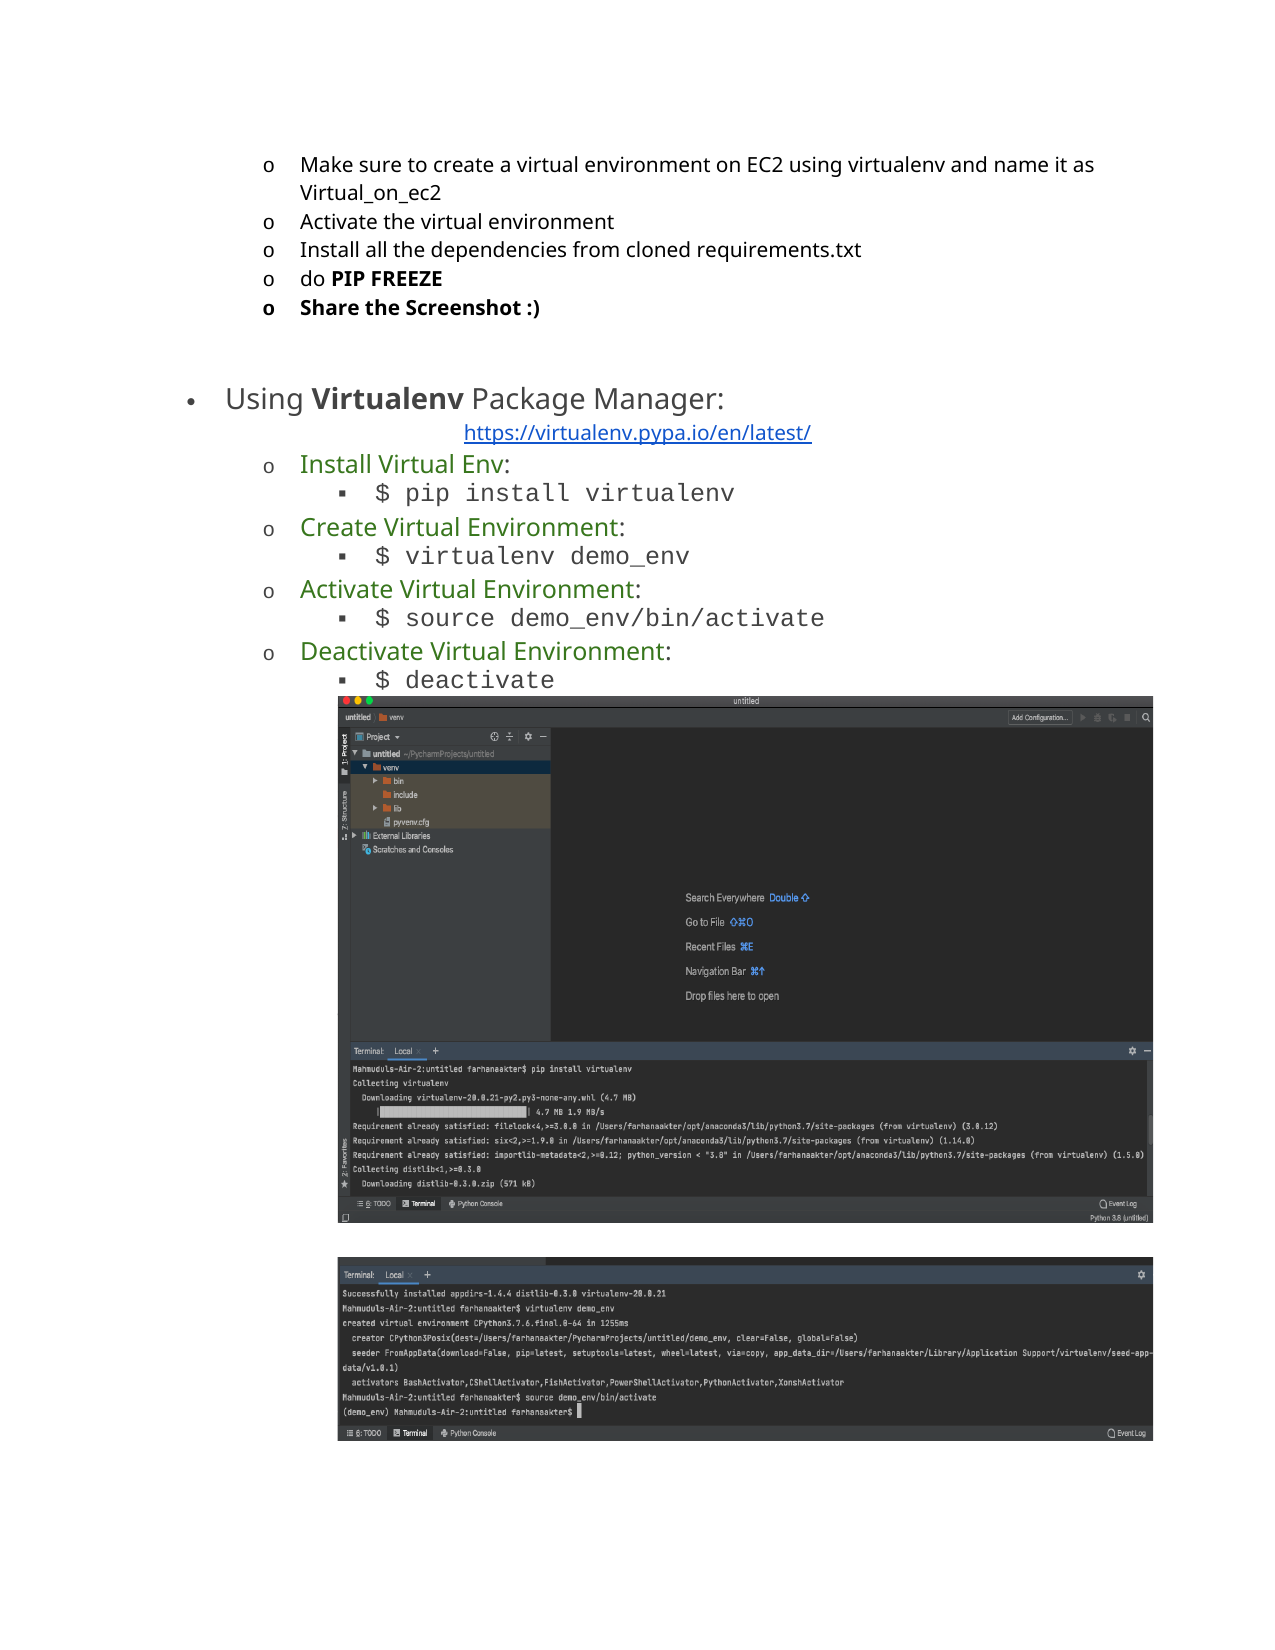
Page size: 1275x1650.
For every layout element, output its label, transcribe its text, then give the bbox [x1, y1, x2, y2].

list Activate Virtual Environment: [262, 572, 1125, 606]
list $ virtualenv demo_env [337, 543, 1125, 572]
picture [337, 1257, 1154, 1441]
list Share the Screenshot :) [262, 293, 1125, 321]
list Make sure to create a virtual environment on EC2 using virtualenv and name it as Virtual_on_ec2 [262, 150, 1125, 207]
text https://virtualenv.pypa.io/en/latest/ [150, 418, 1125, 447]
list $ deactivate [337, 668, 1125, 696]
list Install Virtual Env: [262, 447, 1125, 481]
list Create Virtual Environment: [262, 509, 1125, 543]
picture [337, 696, 1154, 1223]
list Activate the virtual environment [262, 207, 1125, 236]
list $ pip install virtualenv [337, 481, 1125, 509]
list Install all the dependencies from cloned requirements.txt [262, 236, 1125, 264]
list Deactivate Virtual Environment: [262, 634, 1125, 668]
list $ source demo_env/bin/activate [337, 606, 1125, 634]
list do PIP FREEZE [262, 264, 1125, 293]
list Using Virtualenv Package Manager: [187, 379, 1125, 418]
